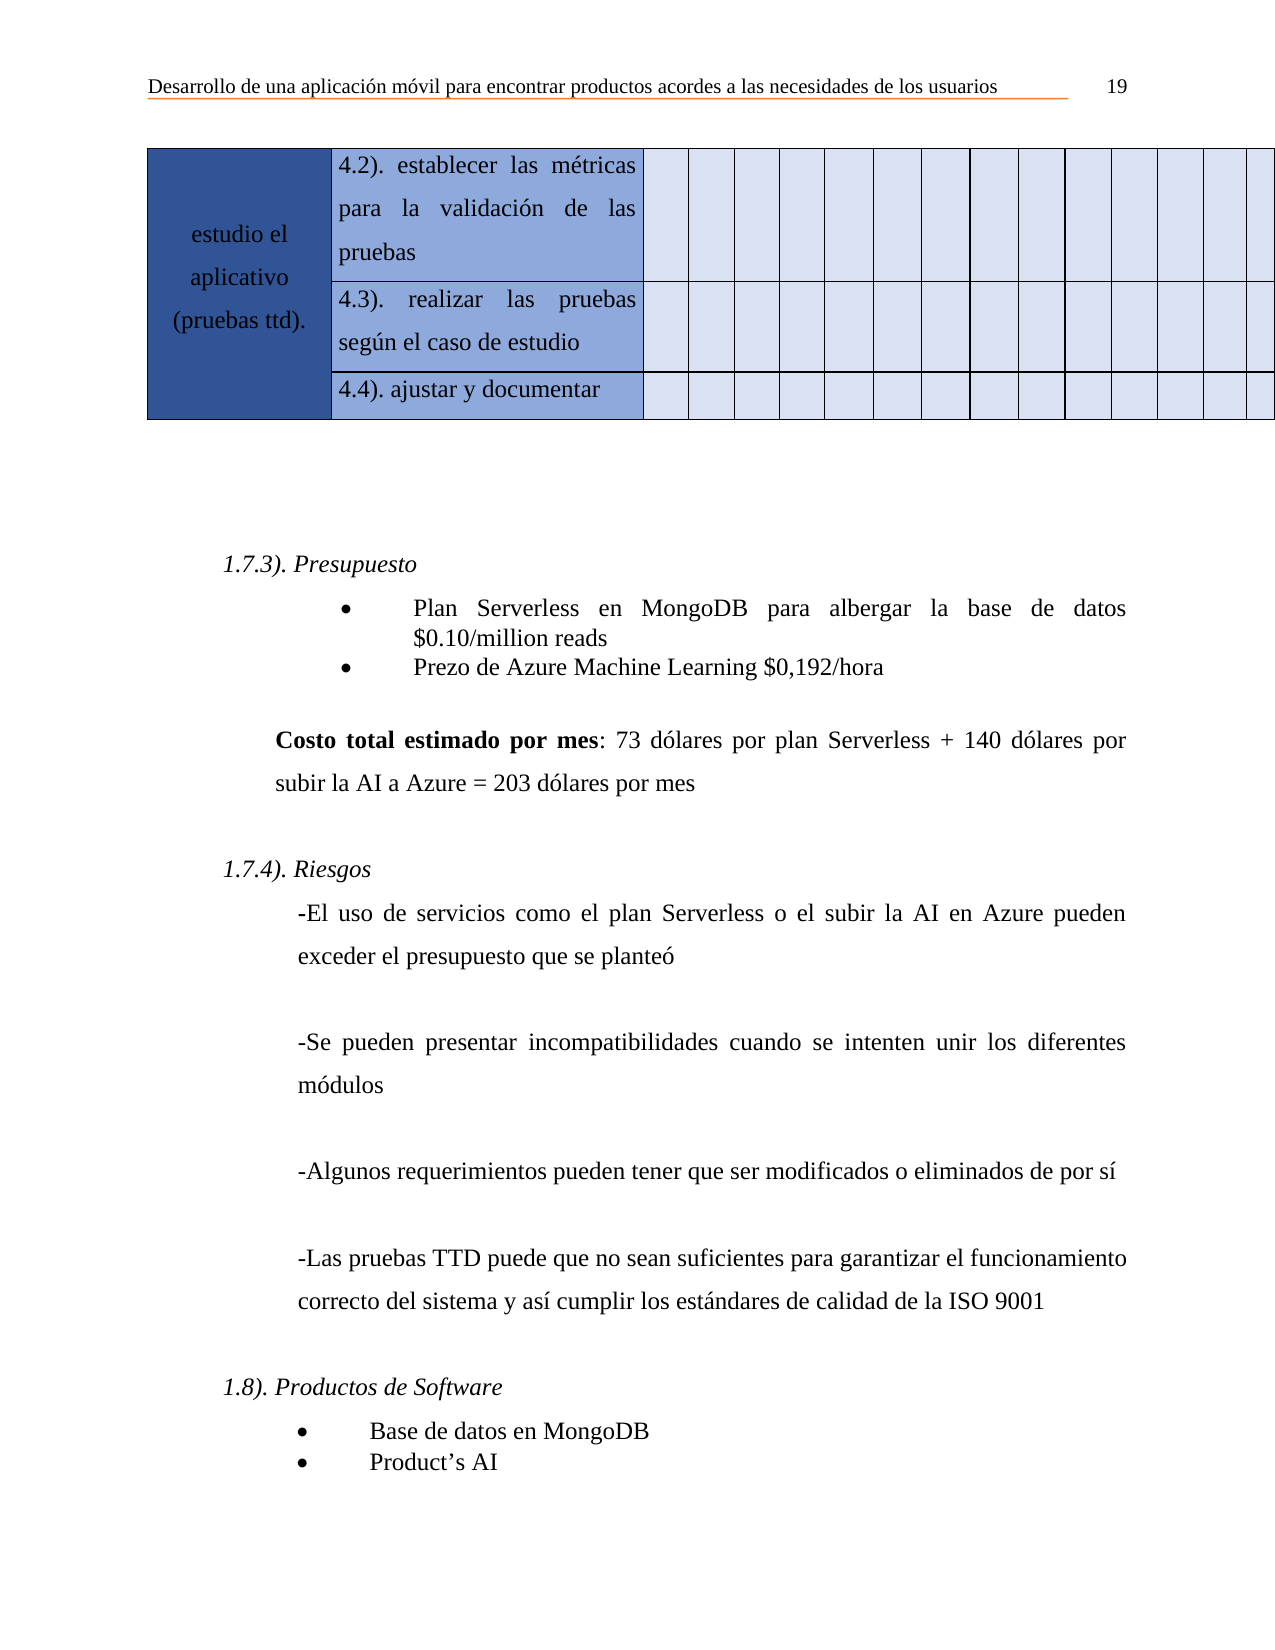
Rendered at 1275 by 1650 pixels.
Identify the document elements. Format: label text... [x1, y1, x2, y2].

table_cell [1158, 373, 1203, 419]
text -El uso de servicios como el plan Serverless o el subir la AI en Azure pueden exceder el presupuesto que se planteó ​ [298, 898, 1127, 969]
table_cell [922, 282, 969, 371]
table_cell [780, 373, 824, 419]
table_cell [689, 373, 734, 419]
table_cell [1158, 149, 1203, 281]
table_cell [1247, 149, 1274, 281]
table_cell [780, 282, 824, 371]
table_cell [644, 282, 688, 371]
list Plan Serverless en MongoDB para albergar la base de datos $0.10/million reads [339, 592, 1127, 651]
table_cell [1204, 373, 1246, 419]
table_cell [644, 373, 688, 419]
text -Se pueden presentar incompatibilidades cuando se intenten unir los diferentes módulos​ [298, 1027, 1127, 1099]
table_cell [825, 373, 873, 419]
table_cell [1158, 282, 1203, 371]
table_cell [922, 149, 969, 281]
subtitle 1.7.4). Riesgos [223, 854, 1127, 883]
table_cell 4.3). realizar las pruebas según el caso de estudio [332, 282, 643, 371]
list Product’s AI [296, 1446, 1127, 1476]
subtitle 1.7.3). Presupuesto [223, 549, 1127, 578]
subtitle 1.8). Productos de Software [223, 1372, 1127, 1401]
text Costo total estimado por mes: 73 dólares por plan Serverless + 140 dólares por subir la AI a Azure = 203 dólares por mes [275, 725, 1127, 797]
table_cell [1204, 282, 1246, 371]
table_cell [1066, 149, 1111, 281]
table_cell [1019, 282, 1064, 371]
text -Algunos requerimientos pueden tener que ser modificados o eliminados de por sí​ [223, 1156, 1127, 1185]
table_cell 4.2). establecer las métricas para la validación de las pruebas [332, 149, 643, 281]
table_cell 4.4). ajustar y documentar [332, 373, 643, 419]
table_cell [971, 149, 1018, 281]
table_cell [825, 282, 873, 371]
list Prezo de Azure Machine Learning $0,192/hora​ [339, 651, 1127, 682]
table_cell [689, 282, 734, 371]
table_cell [1019, 149, 1064, 281]
table_cell [1247, 373, 1274, 419]
table_cell [825, 149, 873, 281]
table_cell [1112, 373, 1157, 419]
table_cell [922, 373, 969, 419]
table_cell 4. Validar con un caso de estudio el aplicativo (pruebas ttd). [148, 149, 331, 419]
table_cell [735, 373, 779, 419]
table_cell [780, 149, 824, 281]
table_cell [874, 149, 921, 281]
table_cell [971, 282, 1018, 371]
table_cell [735, 282, 779, 371]
table_cell [874, 373, 921, 419]
table_cell [689, 149, 734, 281]
table_cell [1204, 149, 1246, 281]
table_cell [735, 149, 779, 281]
table_cell [1247, 282, 1274, 371]
table_cell [644, 149, 688, 281]
list Base de datos en MongoDB [296, 1415, 1127, 1446]
table_cell [1066, 282, 1111, 371]
table_cell [1112, 282, 1157, 371]
text -Las pruebas TTD puede que no sean suficientes para garantizar el funcionamiento correcto del sistema y así cumplir los estándares de calidad de la ISO 9001 [298, 1243, 1127, 1314]
table_cell [874, 282, 921, 371]
table_cell [1066, 373, 1111, 419]
table_cell [971, 373, 1018, 419]
table_cell [1112, 149, 1157, 281]
table_cell [1019, 373, 1064, 419]
